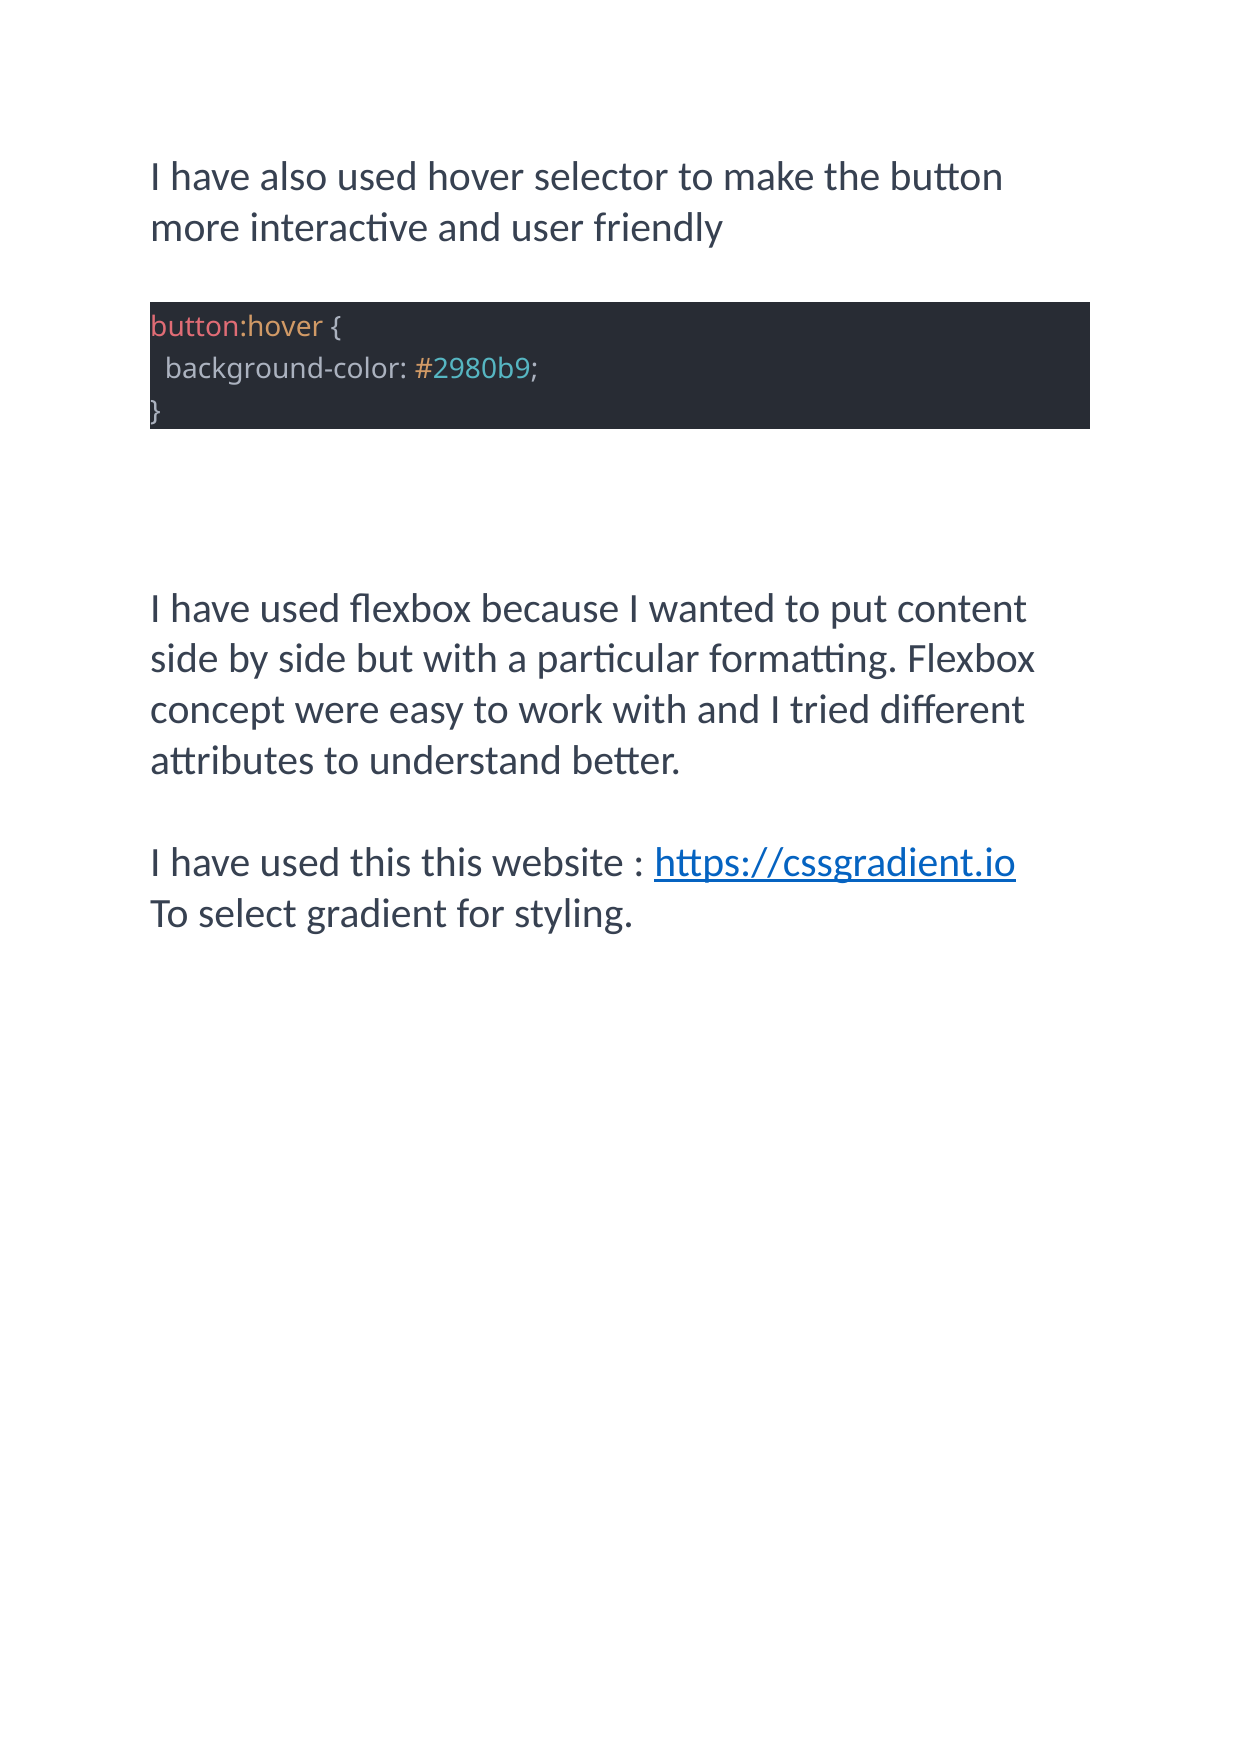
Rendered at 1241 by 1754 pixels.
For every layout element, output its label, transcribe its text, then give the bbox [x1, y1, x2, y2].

text background-color: #2980b9; [150, 345, 1090, 387]
text I have used flexbox because I wanted to put content side by side but with a particular formatting. Flexbox concept were easy to work with and I tried different attributes to understand better. [150, 582, 1090, 785]
text I have used this this website : https://cssgradient.io [150, 836, 1090, 887]
text I have also used hover selector to make the button more interactive and user friendly [150, 150, 1090, 252]
text To select gradient for styling. [150, 887, 1090, 937]
text button:hover { [150, 302, 1090, 345]
text } [150, 387, 1090, 429]
